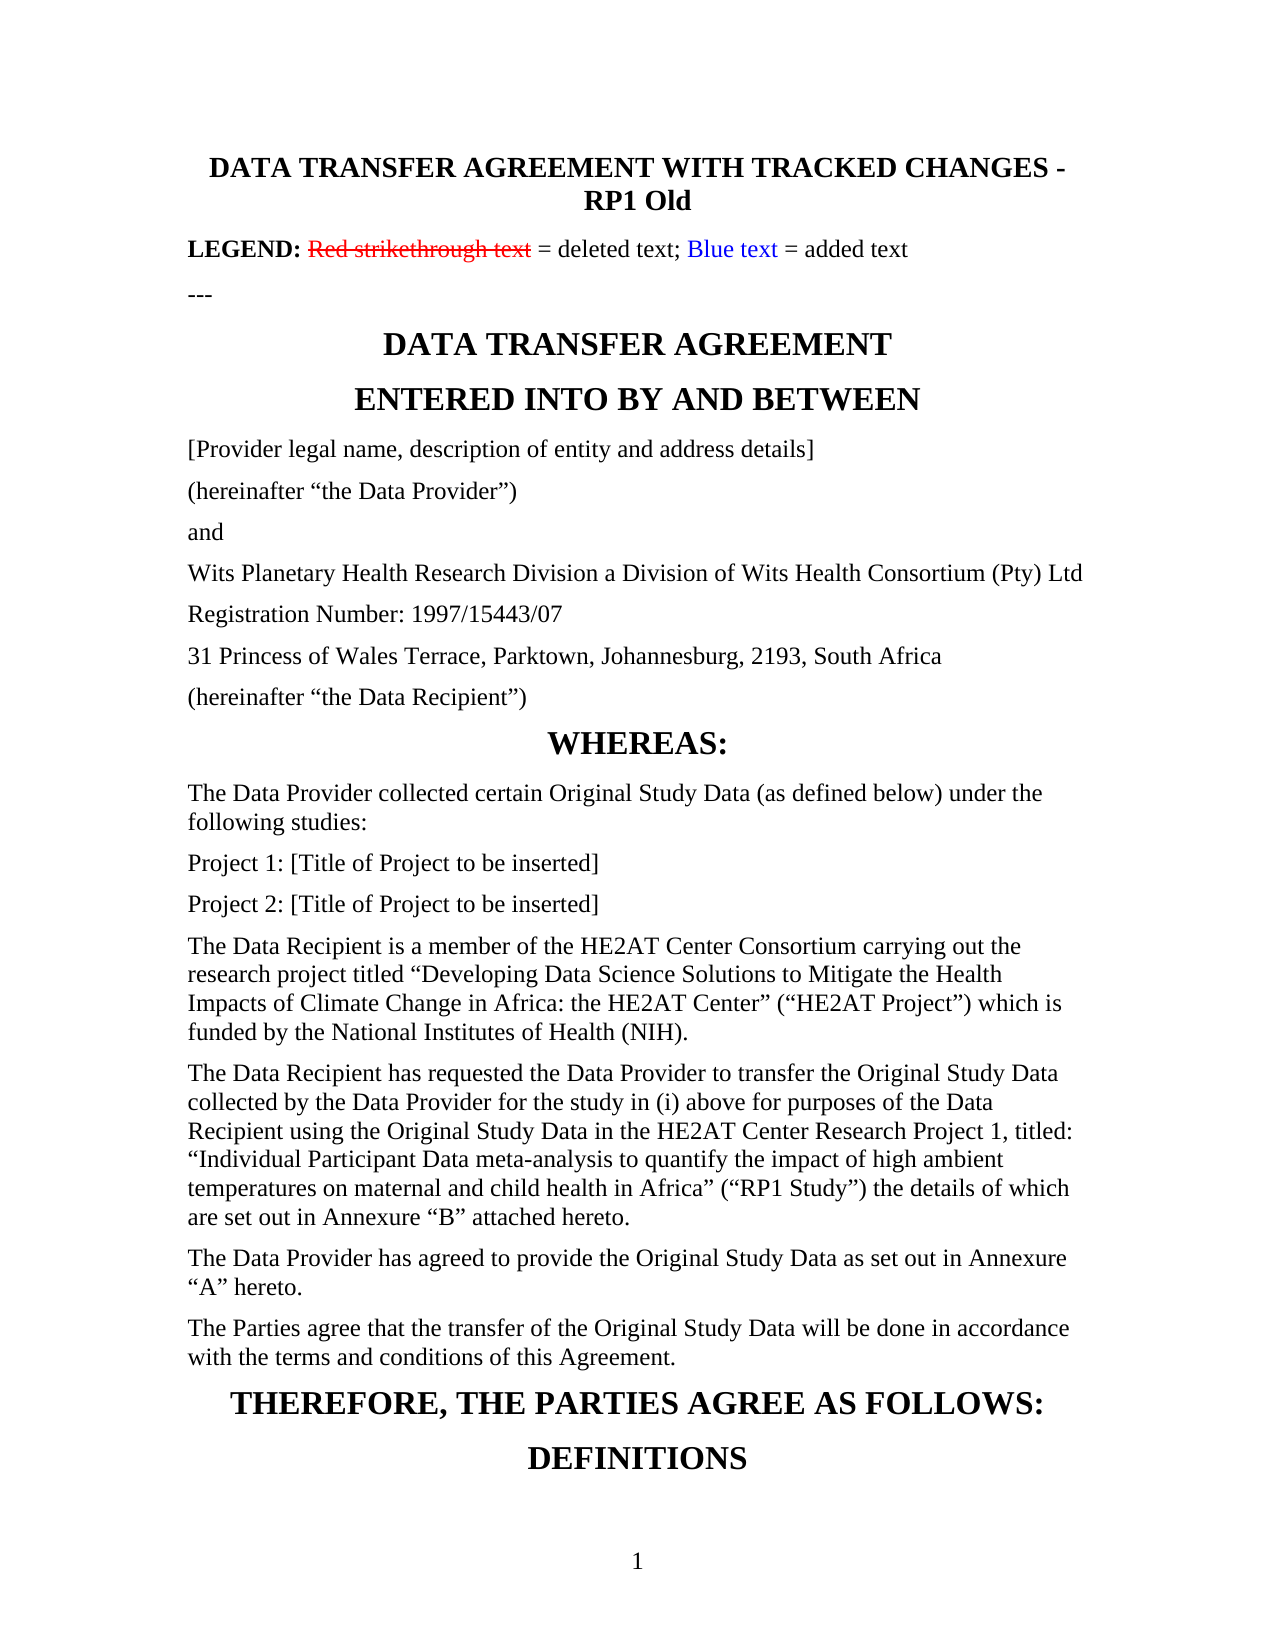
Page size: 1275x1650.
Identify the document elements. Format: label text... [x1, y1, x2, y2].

text DEFINITIONS [187, 1438, 1087, 1477]
text Project 1: [Title of Project to be inserted] [187, 848, 1087, 877]
text (hereinafter “the Data Recipient”) [187, 682, 1087, 711]
text The Data Recipient has requested the Data Provider to transfer the Original Study Data collected by the Data Provider for the study in (i) above for purposes of the Data Recipient using the Original Study Data in the HE2AT Center Research Project 1, titled: “Individual Participant Data meta-analysis to quantify the impact of high ambient temperatures on maternal and child health in Africa” (“RP1 Study”) the details of which are set out in Annexure “B” attached hereto. [187, 1058, 1087, 1231]
text DATA TRANSFER AGREEMENT [187, 324, 1087, 363]
text Project 2: [Title of Project to be inserted] [187, 889, 1087, 918]
text --- [187, 279, 1087, 308]
text Registration Number: 1997/15443/07 [187, 599, 1087, 628]
text Wits Planetary Health Research Division a Division of Wits Health Consortium (Pty) Ltd [187, 558, 1087, 587]
text THEREFORE, THE PARTIES AGREE AS FOLLOWS: [187, 1383, 1087, 1422]
text The Parties agree that the transfer of the Original Study Data will be done in accordance with the terms and conditions of this Agreement. [187, 1313, 1087, 1371]
text (hereinafter “the Data Provider”) [187, 476, 1087, 504]
text 31 Princess of Wales Terrace, Parktown, Johannesburg, 2193, South Africa [187, 641, 1087, 669]
text and [187, 517, 1087, 546]
text LEGEND: Red strikethrough text = deleted text; Blue text = added text [187, 234, 1087, 262]
text The Data Recipient is a member of the HE2AT Center Consortium carrying out the research project titled “Developing Data Science Solutions to Mitigate the Health Impacts of Climate Change in Africa: the HE2AT Center” (“HE2AT Project”) which is funded by the National Institutes of Health (NIH). [187, 931, 1087, 1046]
text [Provider legal name, description of entity and address details] [187, 434, 1087, 463]
text DATA TRANSFER AGREEMENT WITH TRACKED CHANGES - RP1 Old [187, 150, 1087, 217]
text WHEREAS: [187, 723, 1087, 762]
text The Data Provider has agreed to provide the Original Study Data as set out in Annexure “A” hereto. [187, 1243, 1087, 1301]
text ENTERED INTO BY AND BETWEEN [187, 379, 1087, 418]
text The Data Provider collected certain Original Study Data (as defined below) under the following studies: [187, 778, 1087, 836]
